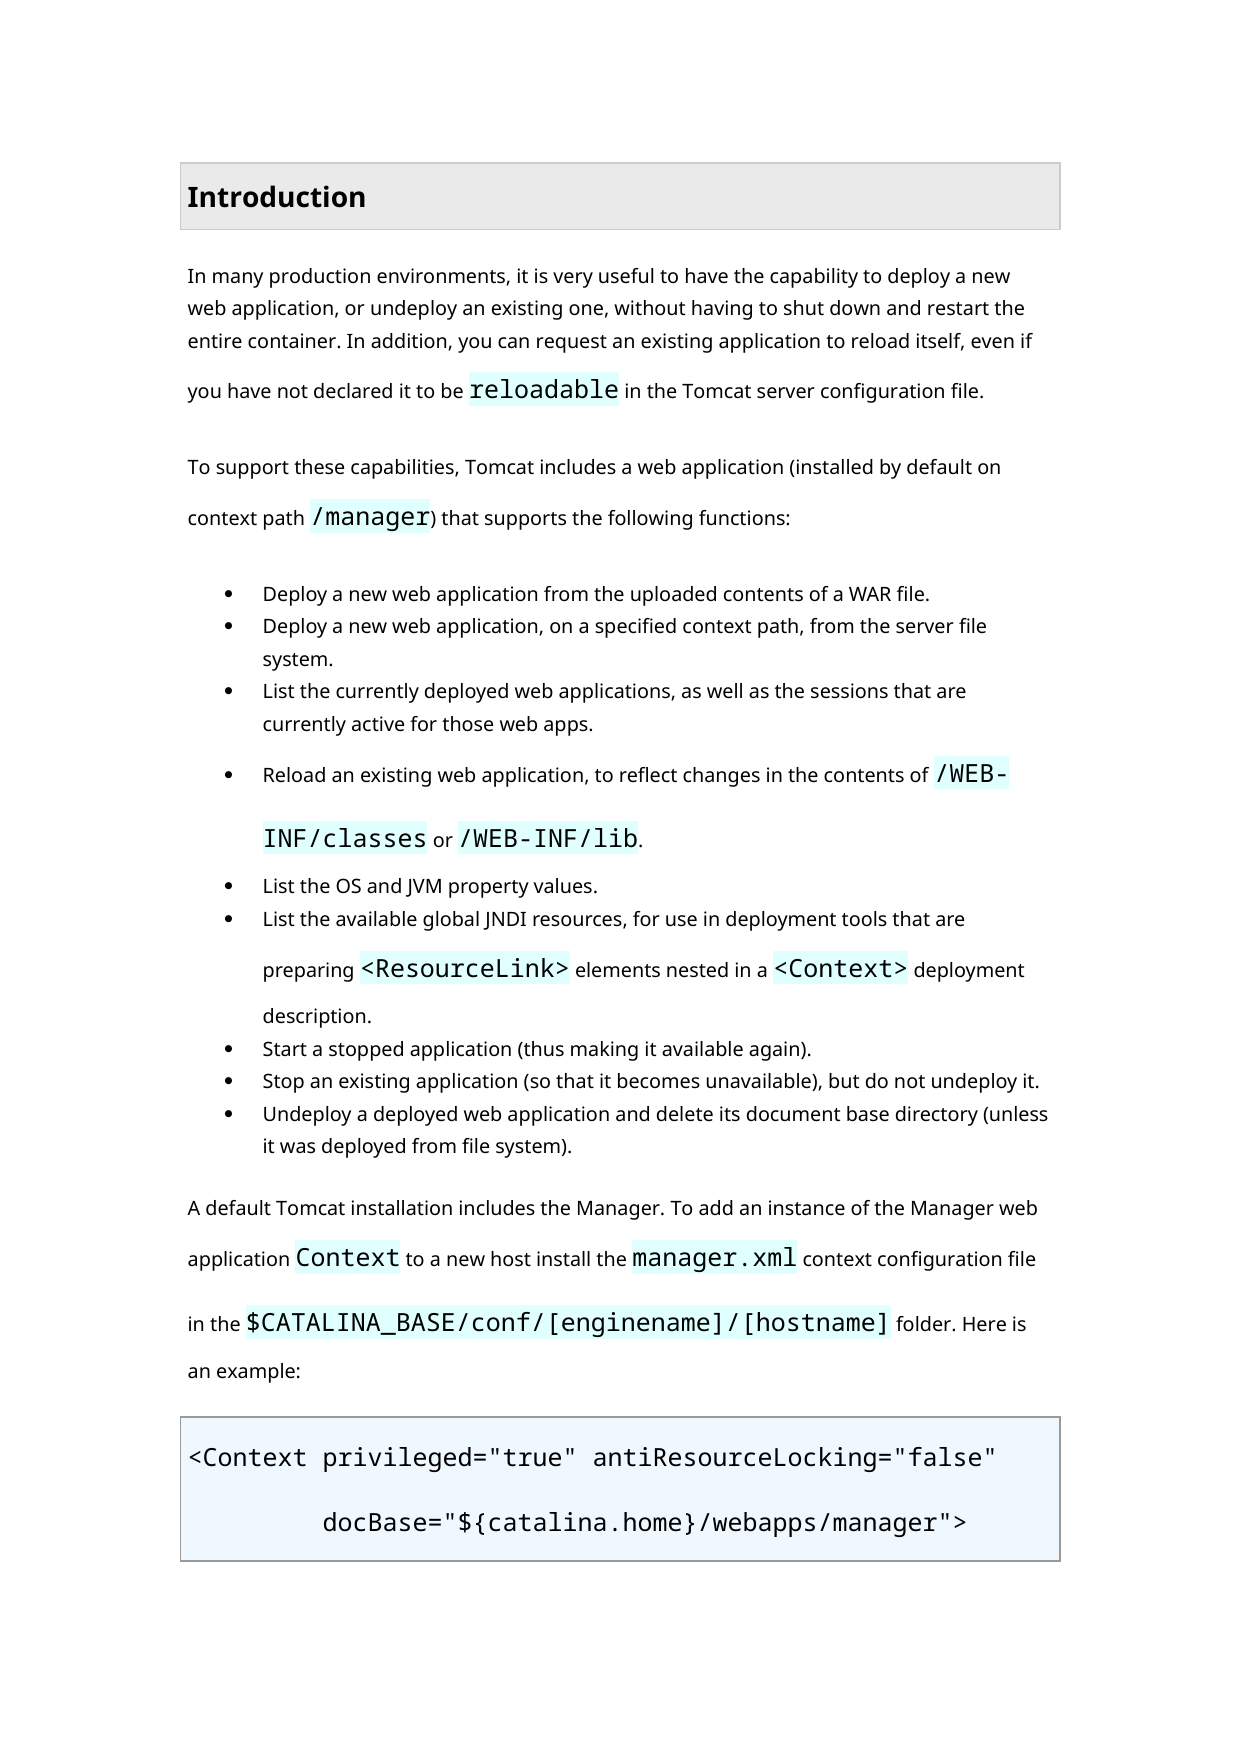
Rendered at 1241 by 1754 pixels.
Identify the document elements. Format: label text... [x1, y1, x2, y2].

list List the available global JNDI resources, for use in deployment tools that are preparing <ResourceLink> elements nested in a <Context> deployment description. [225, 903, 1053, 1033]
text To support these capabilities, Tomcat includes a web application (installed by default on context path /manager) that supports the following functions: [187, 451, 1053, 548]
list Deploy a new web application from the uploaded contents of a WAR file. [225, 578, 1053, 610]
list Deploy a new web application, on a specified context path, from the server file system. [225, 610, 1053, 675]
list Start a stopped application (thus making it available again). [225, 1033, 1053, 1065]
text docBase="${catalina.home}/webapps/manager"> [181, 1481, 1059, 1560]
list Stop an existing application (so that it becomes unavailable), but do not undeploy it. [225, 1065, 1053, 1098]
list List the currently deployed web applications, as well as the sessions that are currently active for those web apps. [225, 675, 1053, 740]
text In many production environments, it is very useful to have the capability to deploy a new web application, or undeploy an existing one, without having to shut down and restart the entire container. In addition, you can request an existing application to reload itself, even if you have not declared it to be reloadable in the Tomcat server configuration file. [187, 259, 1053, 422]
subtitle Introduction [181, 164, 1059, 229]
text <Context privileged="true" antiResourceLocking="false" [181, 1418, 1059, 1481]
text A default Tomcat installation includes the Manager. To add an instance of the Manager web application Context to a new host install the manager.xml context configuration file in the $CATALINA_BASE/conf/[enginename]/[hostname] folder. Here is an example: [187, 1192, 1053, 1387]
list Undeploy a deployed web application and delete its document base directory (unless it was deployed from file system). [225, 1098, 1053, 1163]
list Reload an existing web application, to reflect changes in the contents of /WEB-INF/classes or /WEB-INF/lib. [225, 740, 1053, 870]
list List the OS and JVM property values. [225, 870, 1053, 903]
